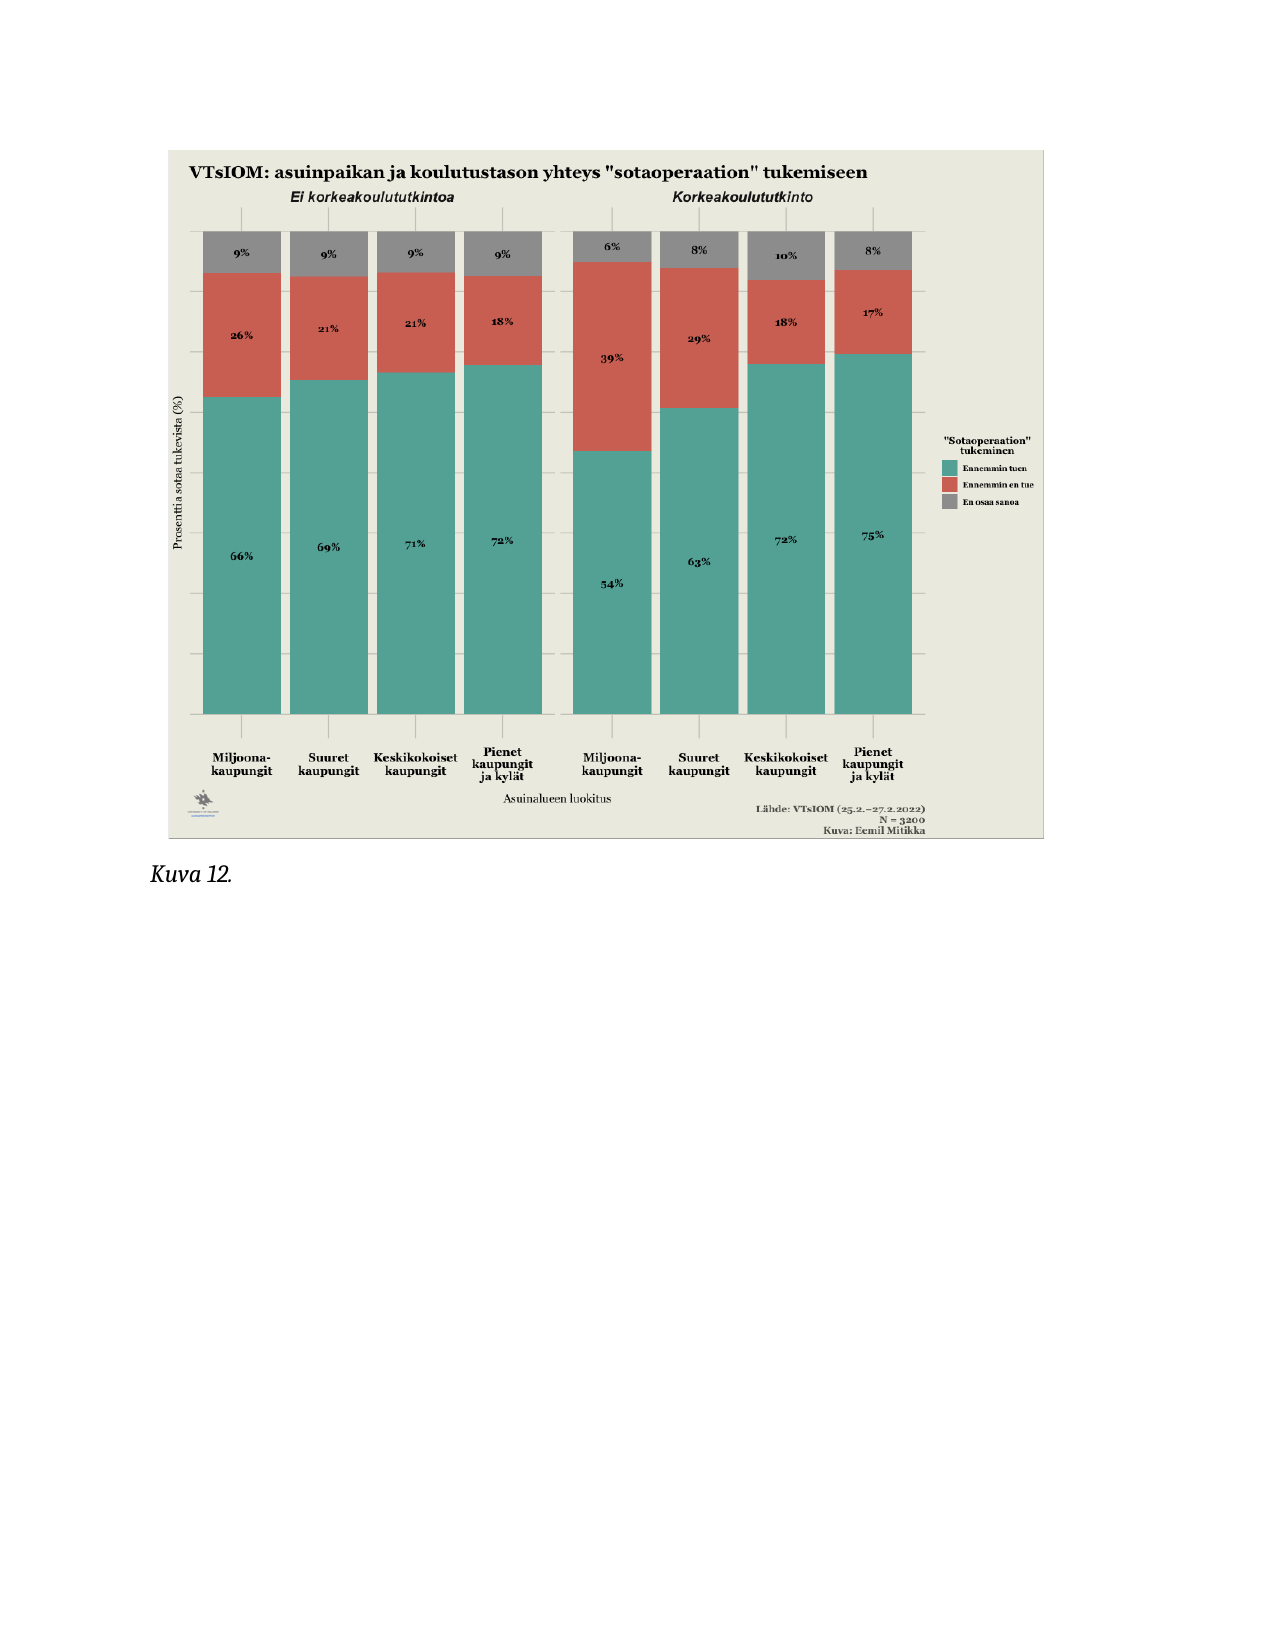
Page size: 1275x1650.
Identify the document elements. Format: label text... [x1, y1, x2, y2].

picture [168, 150, 1044, 839]
text Kuva 12. [150, 860, 1125, 888]
